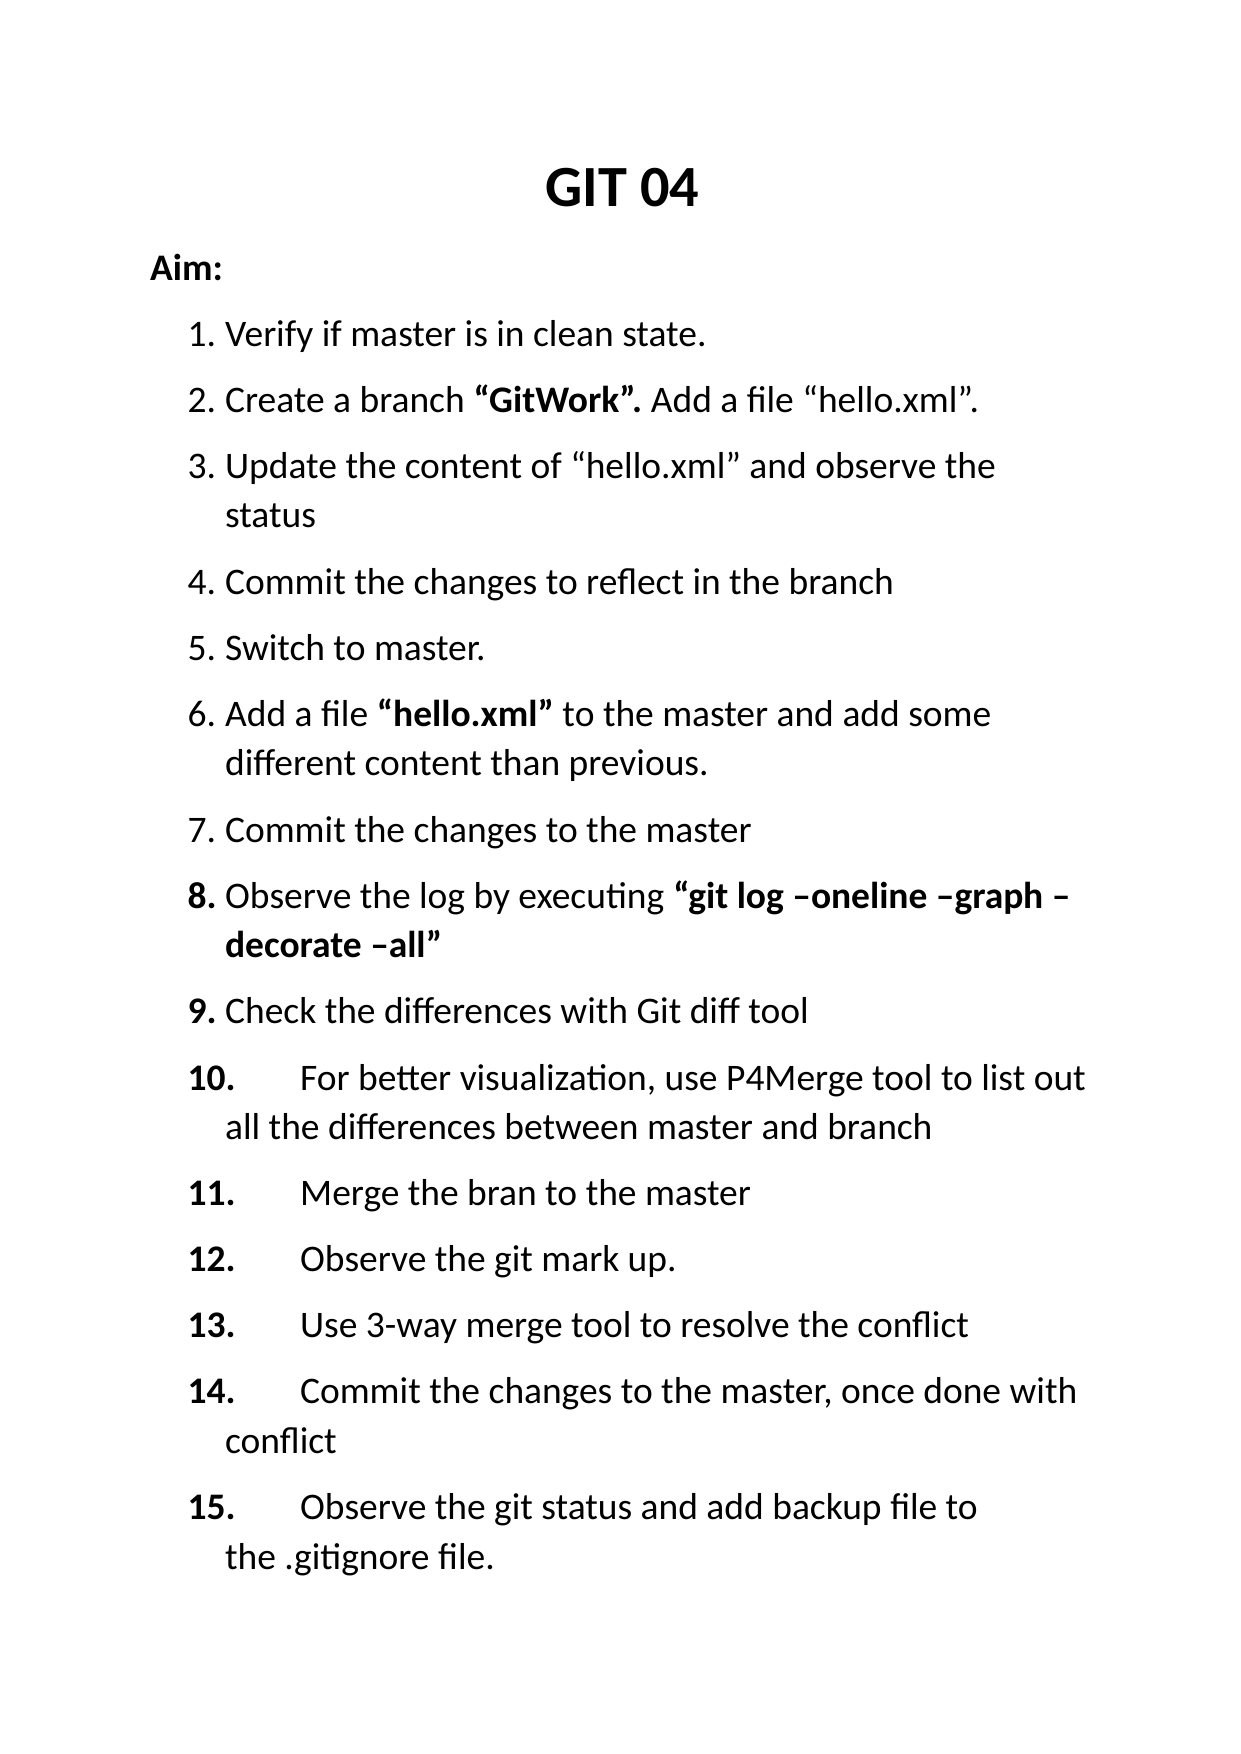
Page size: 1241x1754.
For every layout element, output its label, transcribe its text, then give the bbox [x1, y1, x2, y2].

list Observe the log by executing “git log –oneline –graph –decorate –all” [187, 872, 1090, 967]
list Commit the changes to reflect in the branch [187, 558, 1090, 603]
list Commit the changes to the master, once done with conflict [187, 1367, 1090, 1463]
list For better visualization, use P4Merge tool to list out all the differences between master and branch [187, 1053, 1090, 1149]
list Merge the bran to the master [187, 1169, 1090, 1215]
text Aim: [150, 243, 1090, 289]
list Create a branch “GitWork”. Add a file “hello.xml”. [187, 376, 1090, 422]
list Add a file “hello.xml” to the master and add some different content than previous. [187, 690, 1090, 785]
list Observe the git status and add backup file to the .gitignore file. [187, 1483, 1090, 1578]
list Switch to master. [187, 624, 1090, 669]
list Commit the changes to the master [187, 806, 1090, 851]
list Observe the git mark up. [187, 1235, 1090, 1281]
text GIT 04 [150, 150, 1090, 221]
list Update the content of “hello.xml” and observe the status [187, 442, 1090, 537]
list Check the differences with Git diff tool [187, 987, 1090, 1033]
list Use 3-way merge tool to resolve the conflict [187, 1301, 1090, 1347]
list Verify if master is in clean state. [187, 310, 1090, 356]
